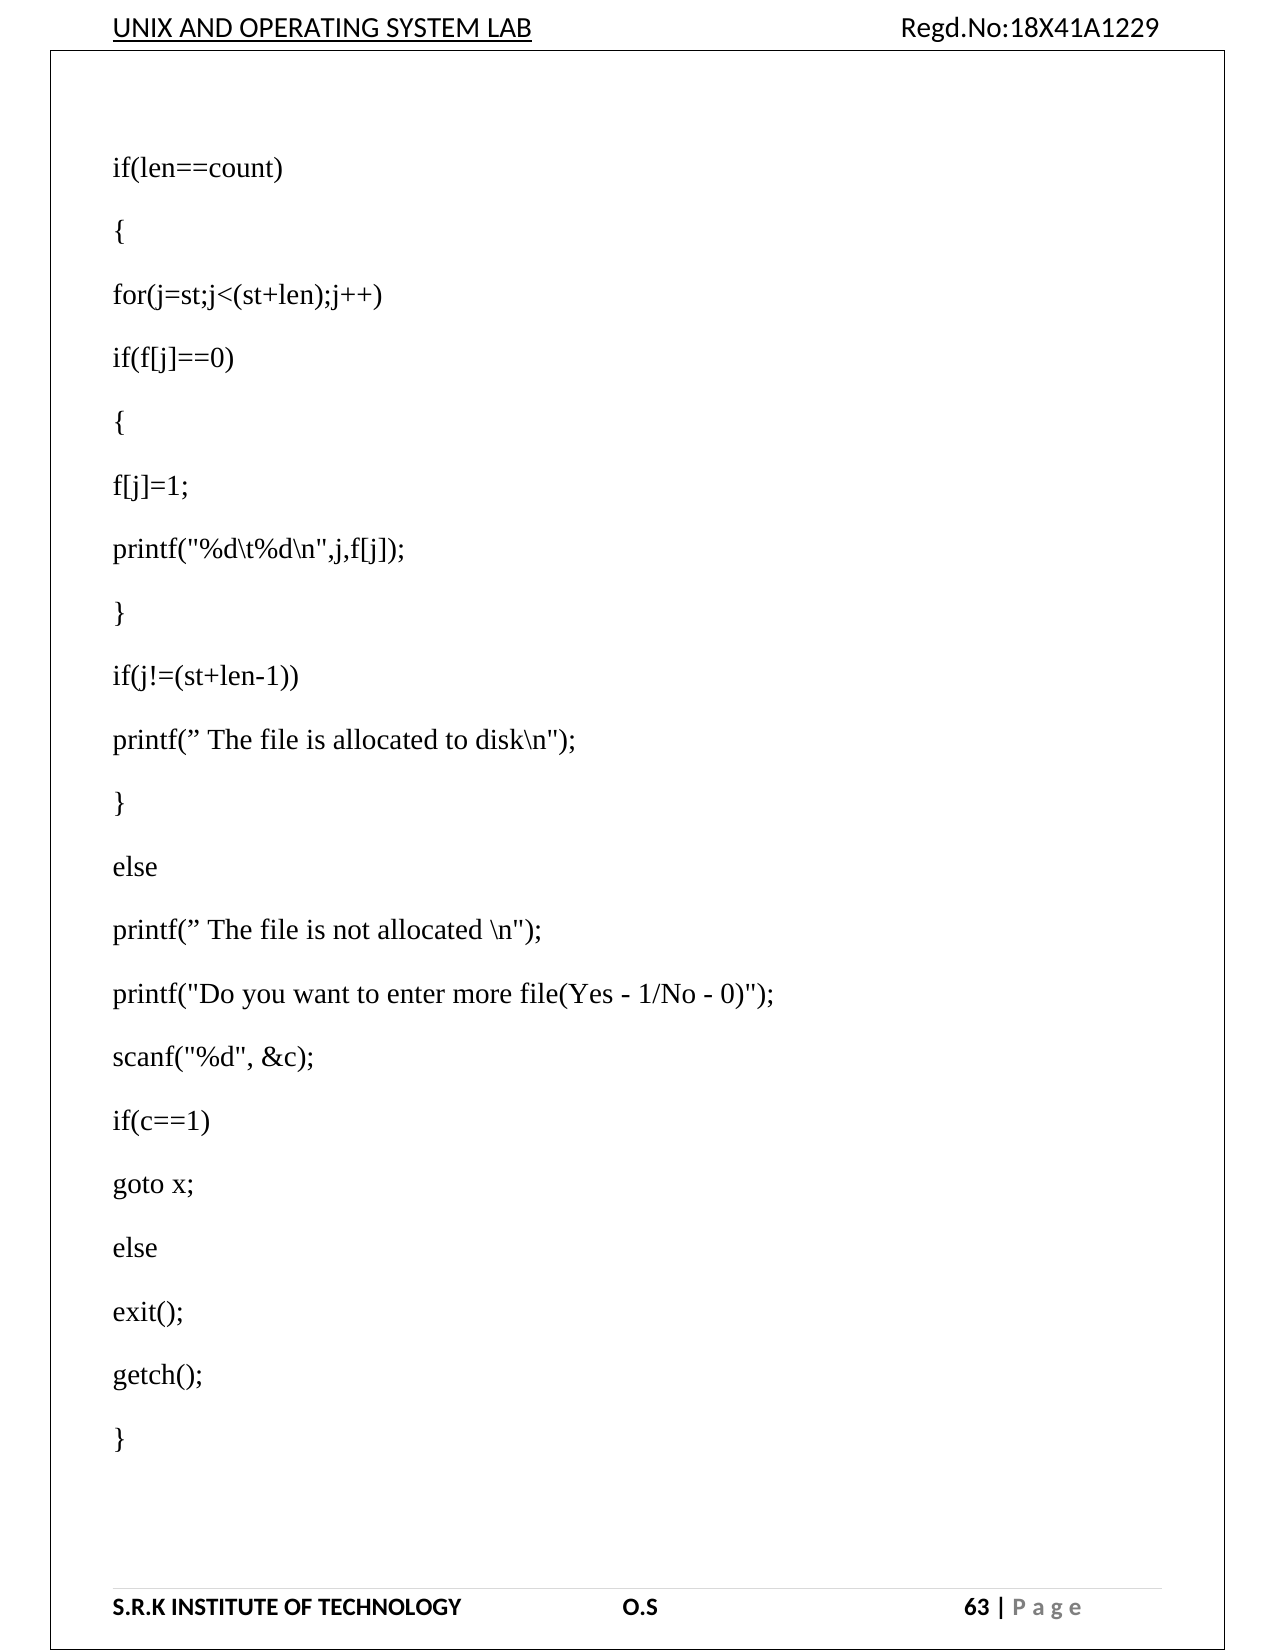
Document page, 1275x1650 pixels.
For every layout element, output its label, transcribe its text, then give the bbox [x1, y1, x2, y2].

text getch(); [112, 1357, 1162, 1391]
text if(j!=(st+len-1)) [112, 658, 1162, 692]
text } [112, 1421, 1162, 1454]
text else [112, 849, 1162, 882]
text goto x; [112, 1167, 1162, 1200]
text if(c==1) [112, 1103, 1162, 1137]
text if(f[j]==0) [112, 341, 1162, 374]
text exit(); [112, 1294, 1162, 1327]
text { [112, 404, 1162, 438]
text printf("Do you want to enter more file(Yes - 1/No - 0)"); [112, 976, 1162, 1009]
text for(j=st;j<(st+len);j++) [112, 277, 1162, 311]
text printf("%d\t%d\n",j,f[j]); [112, 531, 1162, 565]
text } [112, 595, 1162, 628]
text scanf("%d", &c); [112, 1039, 1162, 1073]
text else [112, 1230, 1162, 1264]
text { [112, 213, 1162, 247]
text if(len==count) [112, 150, 1162, 183]
text } [112, 785, 1162, 819]
text printf(” The file is not allocated \n"); [112, 912, 1162, 946]
text printf(” The file is allocated to disk\n"); [112, 722, 1162, 755]
text f[j]=1; [112, 468, 1162, 501]
